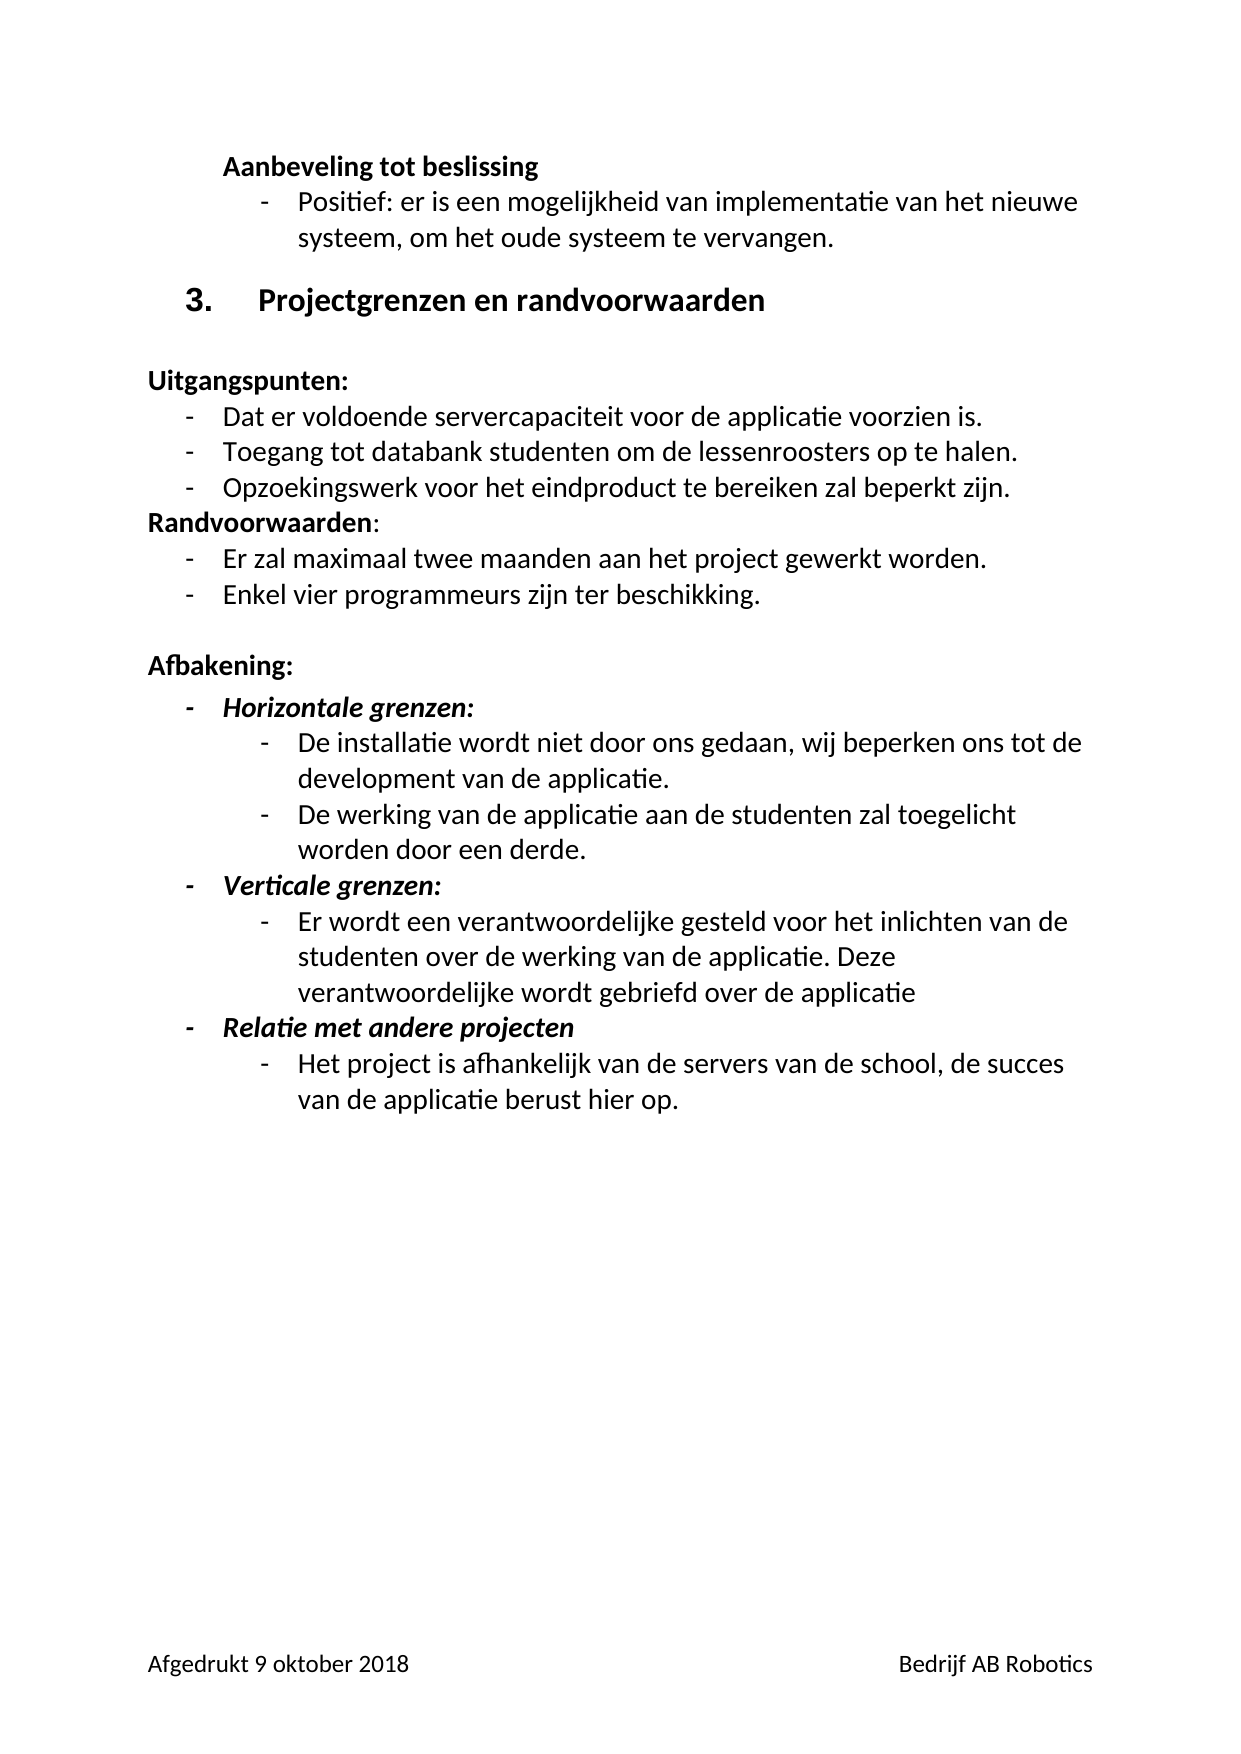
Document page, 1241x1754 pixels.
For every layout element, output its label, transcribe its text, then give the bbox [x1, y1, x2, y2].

subtitle Projectgrenzen en randvoorwaarden [185, 279, 1091, 320]
list Horizontale grenzen: [185, 689, 1091, 724]
list Er wordt een verantwoordelijke gesteld voor het inlichten van de studenten over de werking van de applicatie. Deze verantwoordelijke wordt gebriefd over de applicatie [260, 903, 1091, 1009]
text Uitgangspunten: [148, 362, 1091, 398]
list Er zal maximaal twee maanden aan het project gewerkt worden. [185, 540, 1091, 576]
list Enkel vier programmeurs zijn ter beschikking. [185, 576, 1091, 611]
list Dat er voldoende servercapaciteit voor de applicatie voorzien is. [185, 398, 1091, 433]
list Toegang tot databank studenten om de lessenroosters op te halen. [185, 433, 1091, 469]
list Relatie met andere projecten [185, 1009, 1091, 1045]
text Aanbeveling tot beslissing [148, 148, 1091, 183]
list De werking van de applicatie aan de studenten zal toegelicht worden door een derde. [260, 796, 1091, 867]
text Afbakening: [148, 647, 1091, 683]
list Verticale grenzen: [185, 867, 1091, 903]
text Randvoorwaarden: [148, 504, 1091, 540]
list De installatie wordt niet door ons gedaan, wij beperken ons tot de development van de applicatie. [260, 724, 1091, 796]
list Opzoekingswerk voor het eindproduct te bereiken zal beperkt zijn. [185, 469, 1091, 504]
list Positief: er is een mogelijkheid van implementatie van het nieuwe systeem, om het oude systeem te vervangen. [260, 183, 1091, 254]
list Het project is afhankelijk van de servers van de school, de succes van de applicatie berust hier op. [260, 1045, 1091, 1116]
